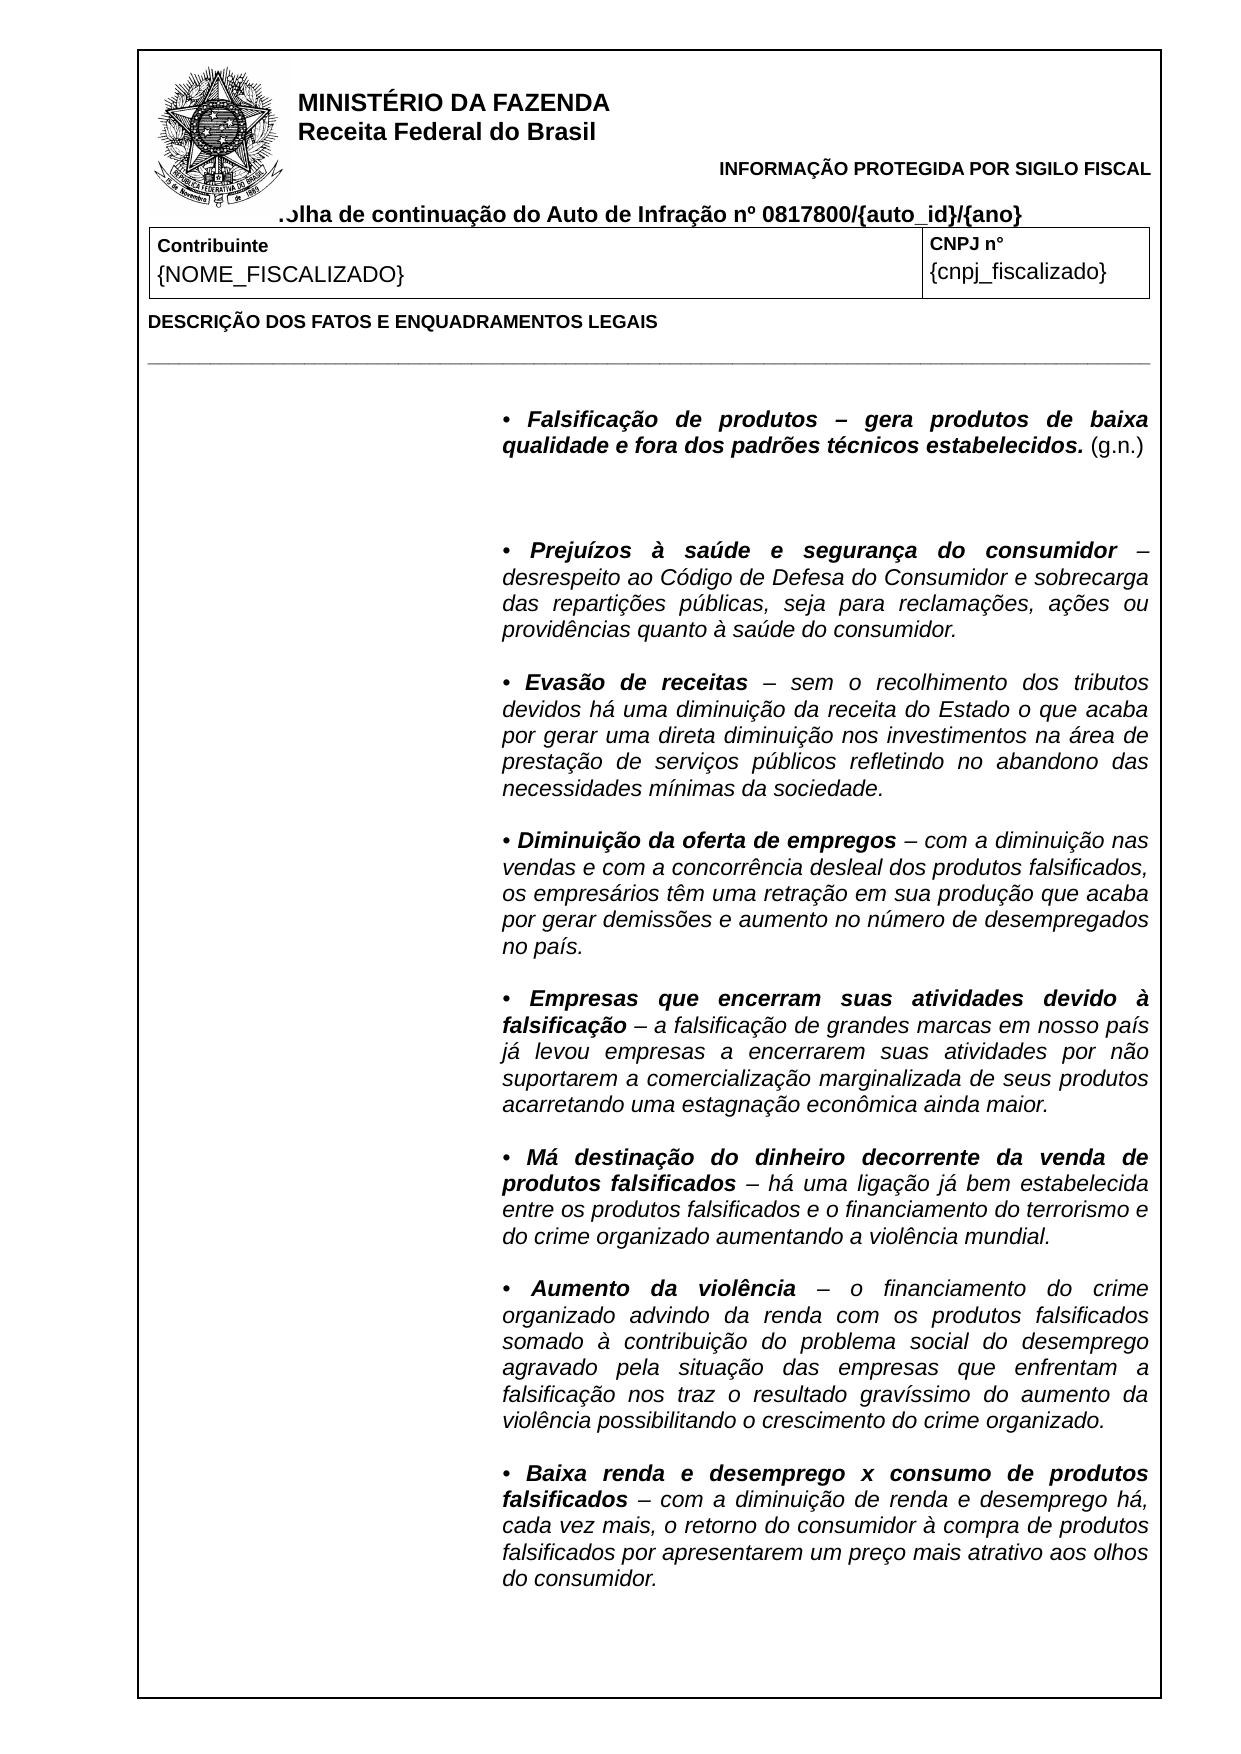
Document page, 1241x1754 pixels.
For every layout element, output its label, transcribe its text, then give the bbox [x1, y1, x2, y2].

text • Diminuição da oferta de empregos – com a diminuição nas vendas e com a concorrência desleal dos produtos falsificados, os empresários têm uma retração em sua produção que acaba por gerar demissões e aumento no número de desempregados no país. [502, 827, 1152, 959]
text • Falsificação de produtos – gera produtos de baixa qualidade e fora dos padrões técnicos estabelecidos. (g.n.) [502, 406, 1152, 458]
text • Má destinação do dinheiro decorrente da venda de produtos falsificados – há uma ligação já bem estabelecida entre os produtos falsificados e o financiamento do terrorismo e do crime organizado aumentando a violência mundial. [502, 1143, 1152, 1249]
text • Baixa renda e desemprego x consumo de produtos falsificados – com a diminuição de renda e desemprego há, cada vez mais, o retorno do consumidor à compra de produtos falsificados por apresentarem um preço mais atrativo aos olhos do consumidor. [502, 1460, 1152, 1592]
text • Evasão de receitas – sem o recolhimento dos tributos devidos há uma diminuição da receita do Estado o que acaba por gerar uma direta diminuição nos investimentos na área de prestação de serviços públicos refletindo no abandono das necessidades mínimas da sociedade. [502, 669, 1152, 801]
text • Prejuízos à saúde e segurança do consumidor – desrespeito ao Código de Defesa do Consumidor e sobrecarga das repartições públicas, seja para reclamações, ações ou providências quanto à saúde do consumidor. [502, 537, 1152, 643]
text • Empresas que encerram suas atividades devido à falsificação – a falsificação de grandes marcas em nosso país já levou empresas a encerrarem suas atividades por não suportarem a comercialização marginalizada de seus produtos acarretando uma estagnação econômica ainda maior. [502, 985, 1152, 1117]
text • Aumento da violência – o financiamento do crime organizado advindo da renda com os produtos falsificados somado à contribuição do problema social do desemprego agravado pela situação das empresas que enfrentam a falsificação nos traz o resultado gravíssimo do aumento da violência possibilitando o crescimento do crime organizado. [502, 1275, 1152, 1433]
